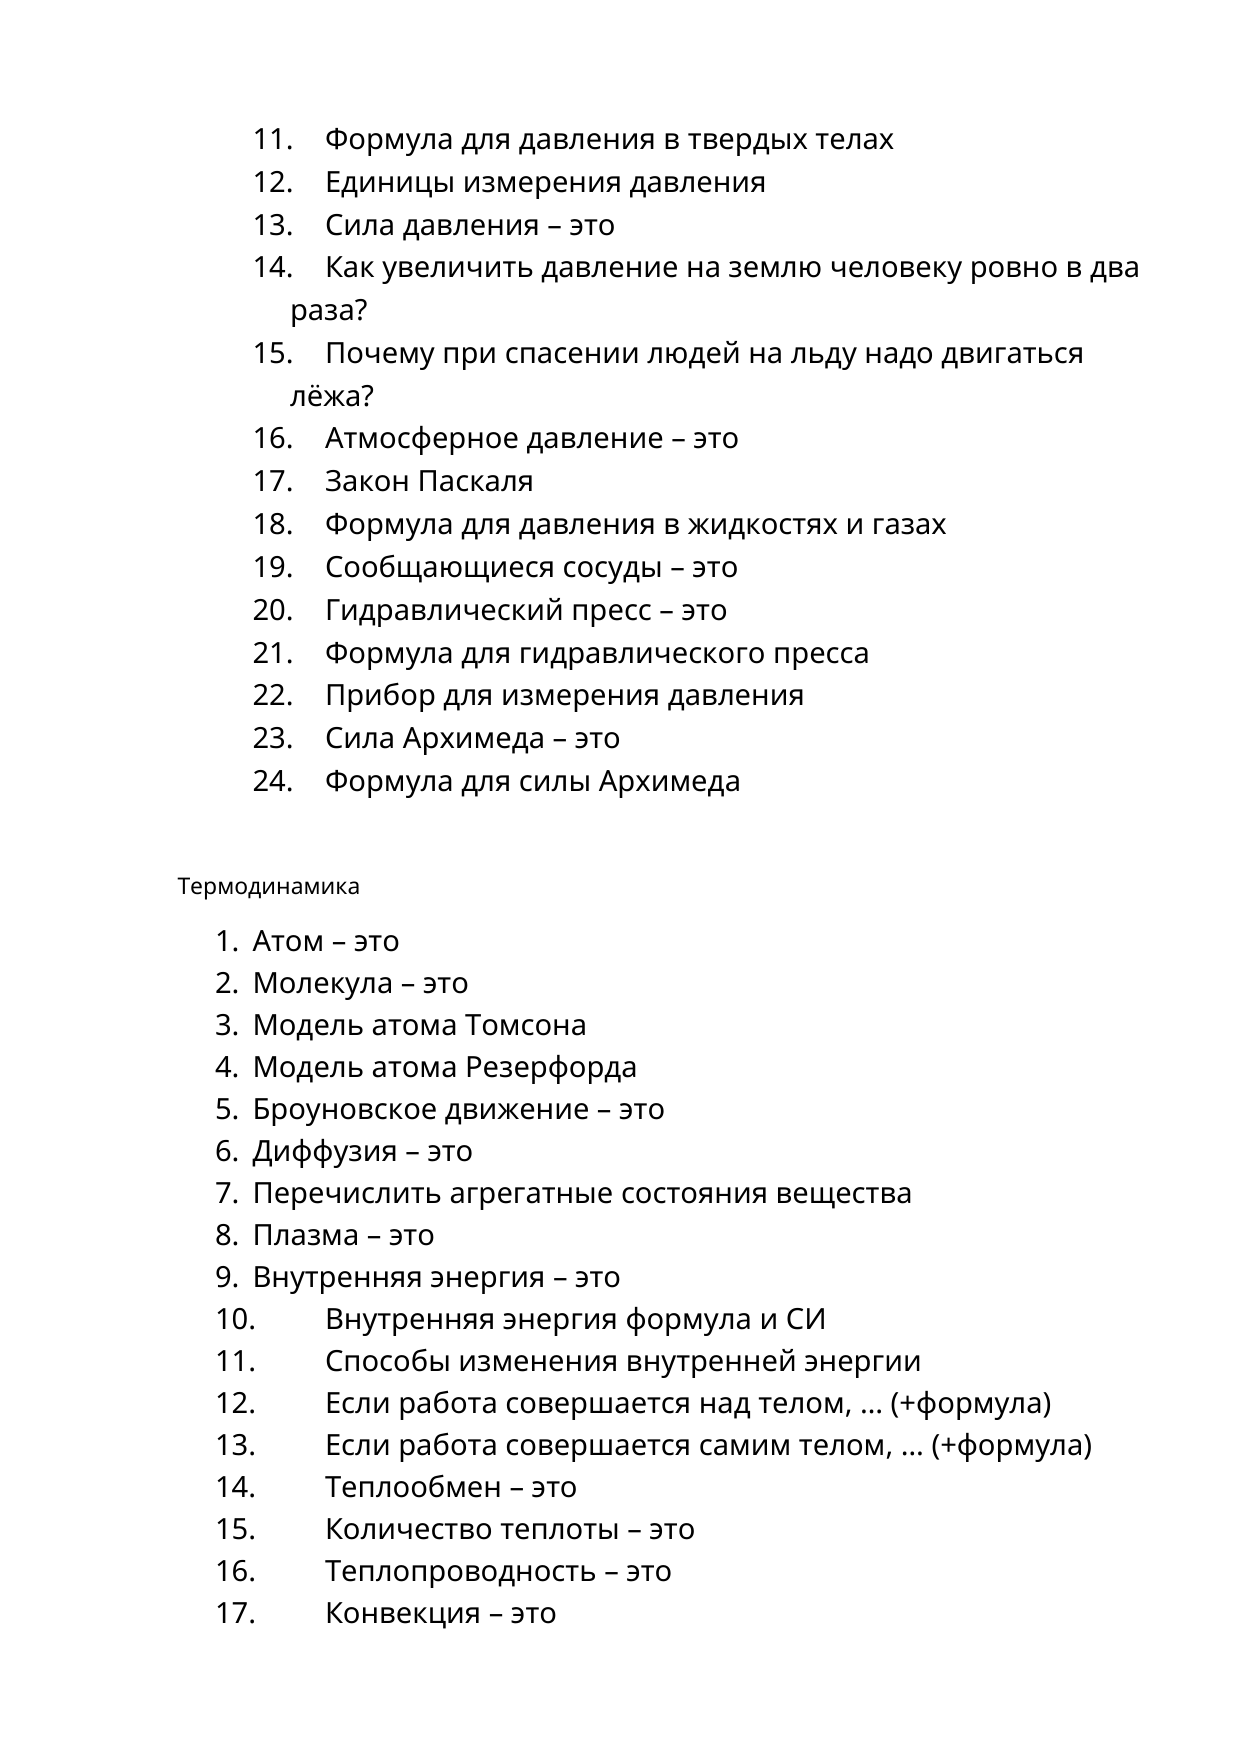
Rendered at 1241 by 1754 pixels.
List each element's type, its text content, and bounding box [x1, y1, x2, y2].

text Термодинамика [177, 870, 1152, 901]
list Внутренняя энергия формула и СИ [215, 1298, 1152, 1338]
list Внутренняя энергия – это [215, 1256, 1152, 1296]
list Формула для силы Архимеда [252, 760, 1152, 800]
list Способы изменения внутренней энергии [215, 1340, 1152, 1380]
list Формула для давления в твердых телах [252, 118, 1152, 158]
list Как увеличить давление на землю человеку ровно в два раза? [252, 247, 1152, 329]
list Молекула – это [215, 963, 1152, 1002]
list Формула для гидравлического пресса [252, 632, 1152, 672]
list Атмосферное давление – это [252, 418, 1152, 457]
list Перечислить агрегатные состояния вещества [215, 1172, 1152, 1212]
list Теплообмен – это [215, 1466, 1152, 1506]
list Если работа совершается над телом, … (+формула) [215, 1382, 1152, 1422]
list Атом – это [215, 921, 1152, 960]
list Почему при спасении людей на льду надо двигаться лёжа? [252, 332, 1152, 415]
list Гидравлический пресс – это [252, 589, 1152, 629]
list Формула для давления в жидкостях и газах [252, 503, 1152, 543]
list Единицы измерения давления [252, 161, 1152, 201]
list Модель атома Резерфорда [215, 1047, 1152, 1086]
list Количество теплоты – это [215, 1508, 1152, 1548]
list Броуновское движение – это [215, 1088, 1152, 1128]
list Плазма – это [215, 1214, 1152, 1254]
list Модель атома Томсона [215, 1004, 1152, 1044]
list Прибор для измерения давления [252, 675, 1152, 714]
list Если работа совершается самим телом, … (+формула) [215, 1424, 1152, 1464]
list Теплопроводность – это [215, 1550, 1152, 1590]
list Сила Архимеда – это [252, 717, 1152, 757]
list Закон Паскаля [252, 461, 1152, 500]
list Сообщающиеся сосуды – это [252, 546, 1152, 586]
list Сила давления – это [252, 204, 1152, 243]
list Диффузия – это [215, 1131, 1152, 1170]
list Конвекция – это [215, 1592, 1152, 1632]
